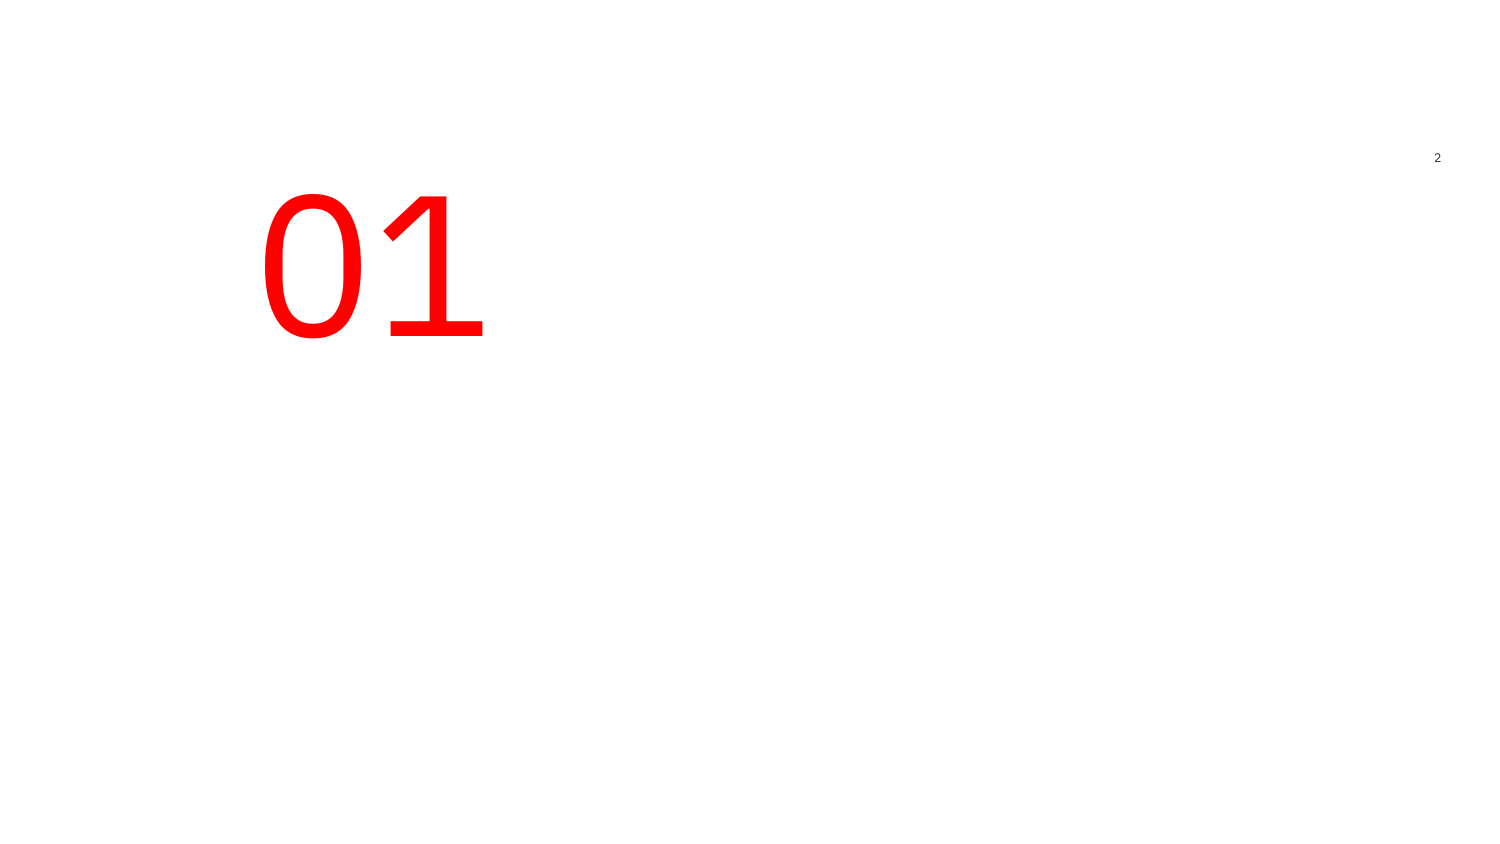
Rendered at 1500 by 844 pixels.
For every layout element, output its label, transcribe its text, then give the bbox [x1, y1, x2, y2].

text Tus armas 01 [17, 166, 1500, 379]
text 2 [17, 150, 1441, 166]
